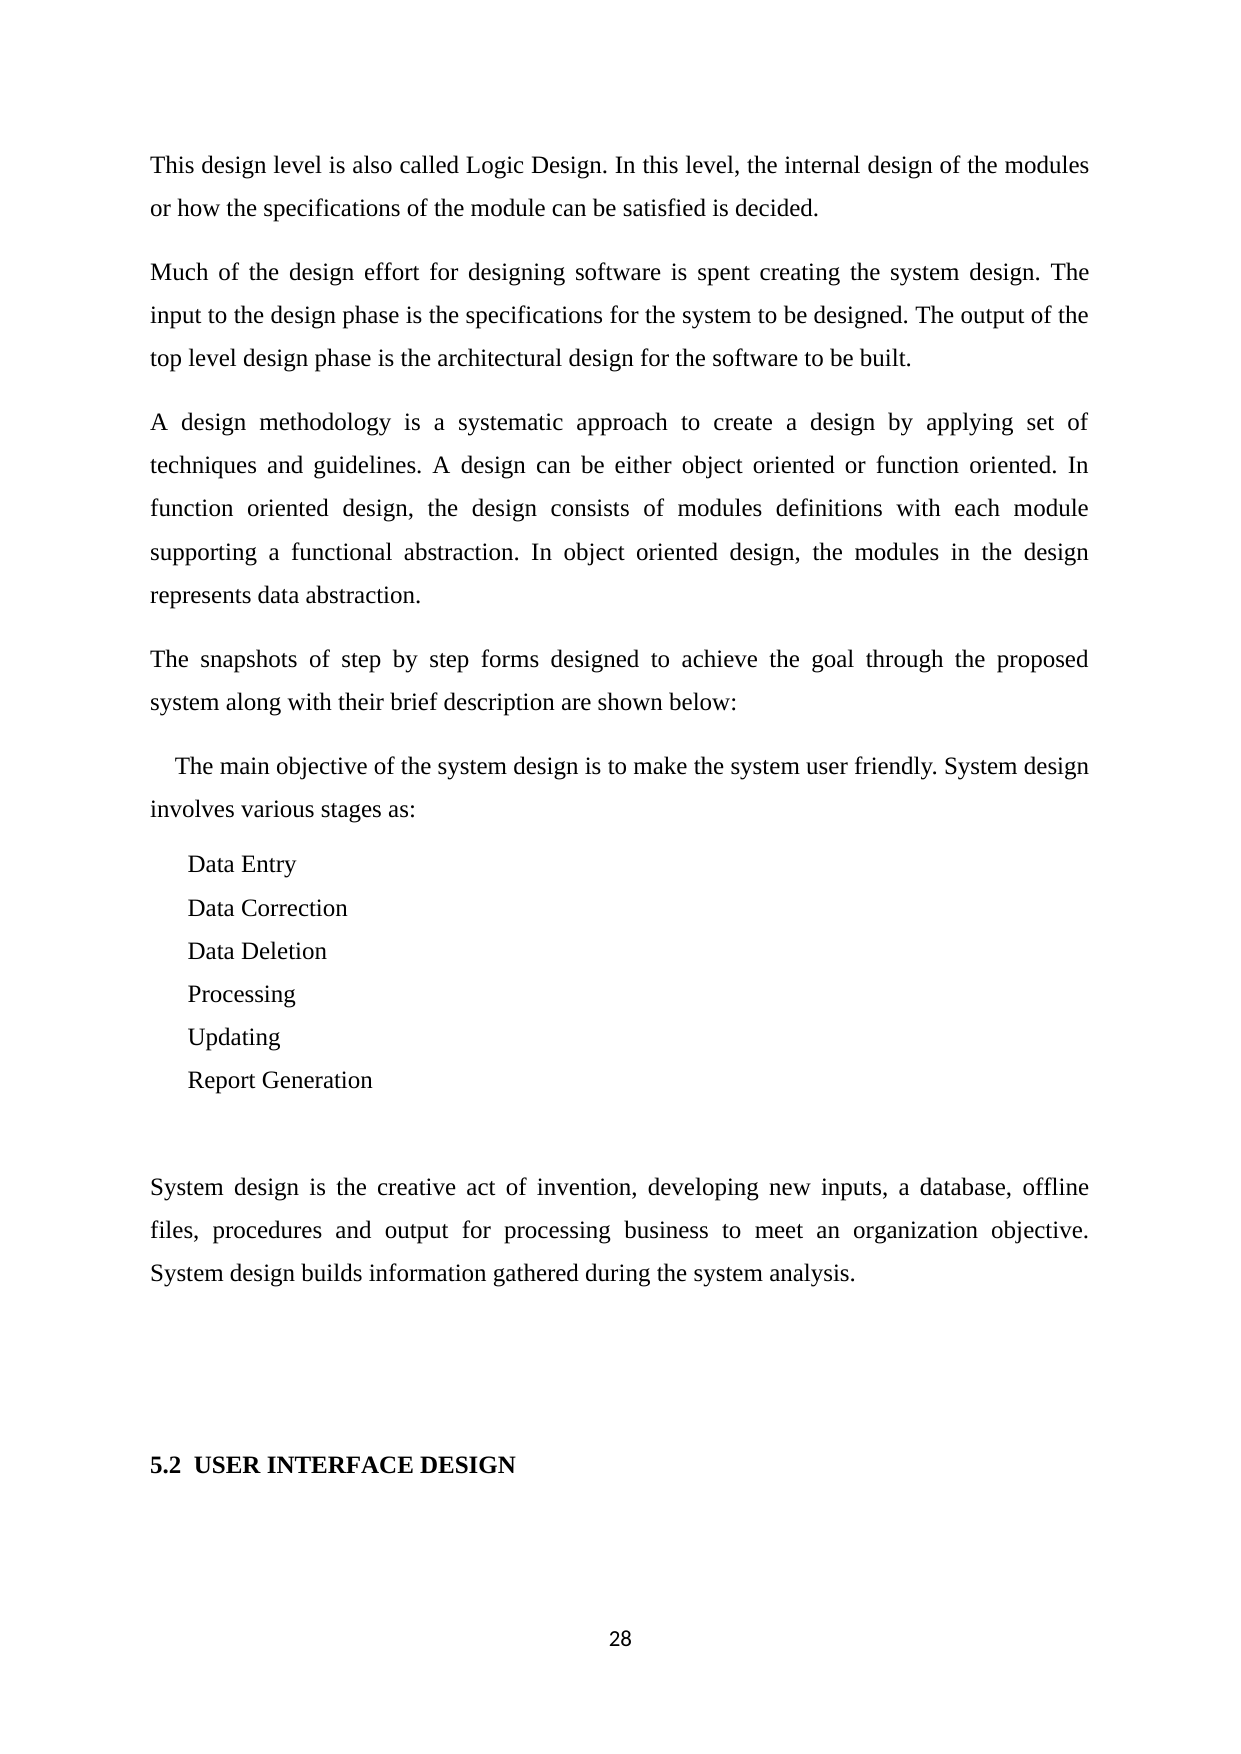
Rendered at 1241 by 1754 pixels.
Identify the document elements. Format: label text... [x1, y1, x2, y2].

subtitle Processing [150, 979, 1015, 1008]
subtitle Data Entry [150, 849, 1015, 878]
subtitle Updating [150, 1022, 1015, 1051]
text A design methodology is a systematic approach to create a design by applying set of techniques and guidelines. A design can be either object oriented or function oriented. In function oriented design, the design consists of modules definitions with each module supporting a functional abstraction. In object oriented design, the modules in the design represents data abstraction. [150, 407, 1090, 608]
text The main objective of the system design is to make the system user friendly. System design involves various stages as: [150, 751, 1090, 823]
subtitle Report Generation [150, 1065, 1015, 1094]
text The snapshots of step by step forms designed to achieve the goal through the proposed system along with their brief description are shown below: [150, 644, 1090, 716]
subtitle Data Deletion [150, 936, 1015, 964]
subtitle Data Correction [150, 893, 1015, 921]
text This design level is also called Logic Design. In this level, the internal design of the modules or how the specifications of the module can be satisfied is decided. [150, 150, 1090, 222]
text Much of the design effort for designing software is spent creating the system design. The input to the design phase is the specifications for the system to be designed. The output of the top level design phase is the architectural design for the software to be built. [150, 257, 1090, 372]
text 5.2 USER INTERFACE DESIGN [150, 1450, 1090, 1479]
text System design is the creative act of invention, developing new inputs, a database, offline files, procedures and output for processing business to meet an organization objective. System design builds information gathered during the system analysis. [150, 1172, 1090, 1287]
